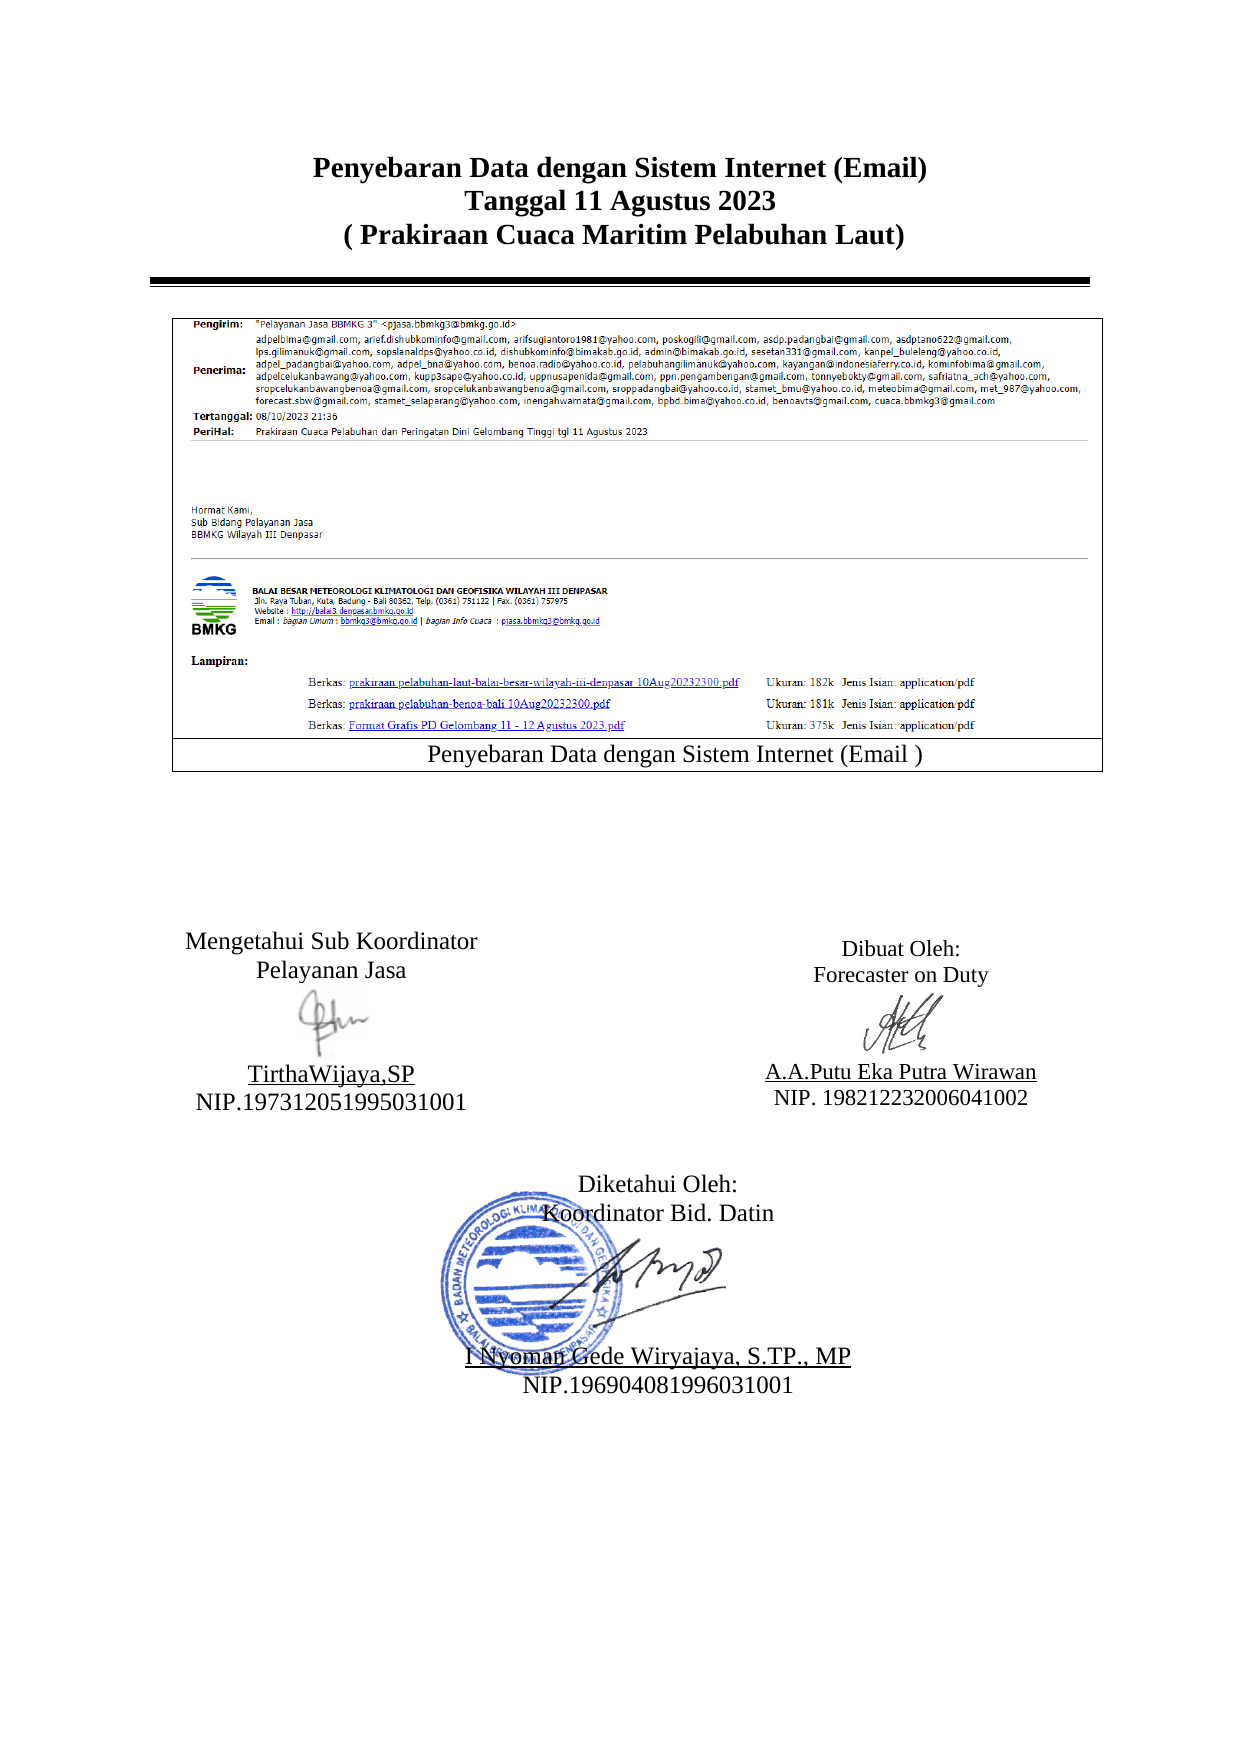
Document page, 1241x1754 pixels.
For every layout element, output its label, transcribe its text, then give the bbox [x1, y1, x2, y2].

text Tanggal 11 Agustus 2023 [150, 183, 1090, 217]
text ( Prakiraan Cuaca Maritim Pelabuhan Laut) [150, 217, 1090, 251]
picture [435, 1170, 743, 1378]
picture [849, 987, 953, 1058]
text Penyebaran Data dengan Sistem Internet (Email) [150, 150, 1090, 183]
picture [282, 983, 380, 1059]
picture [186, 319, 1089, 738]
table_header [161, 318, 1240, 855]
